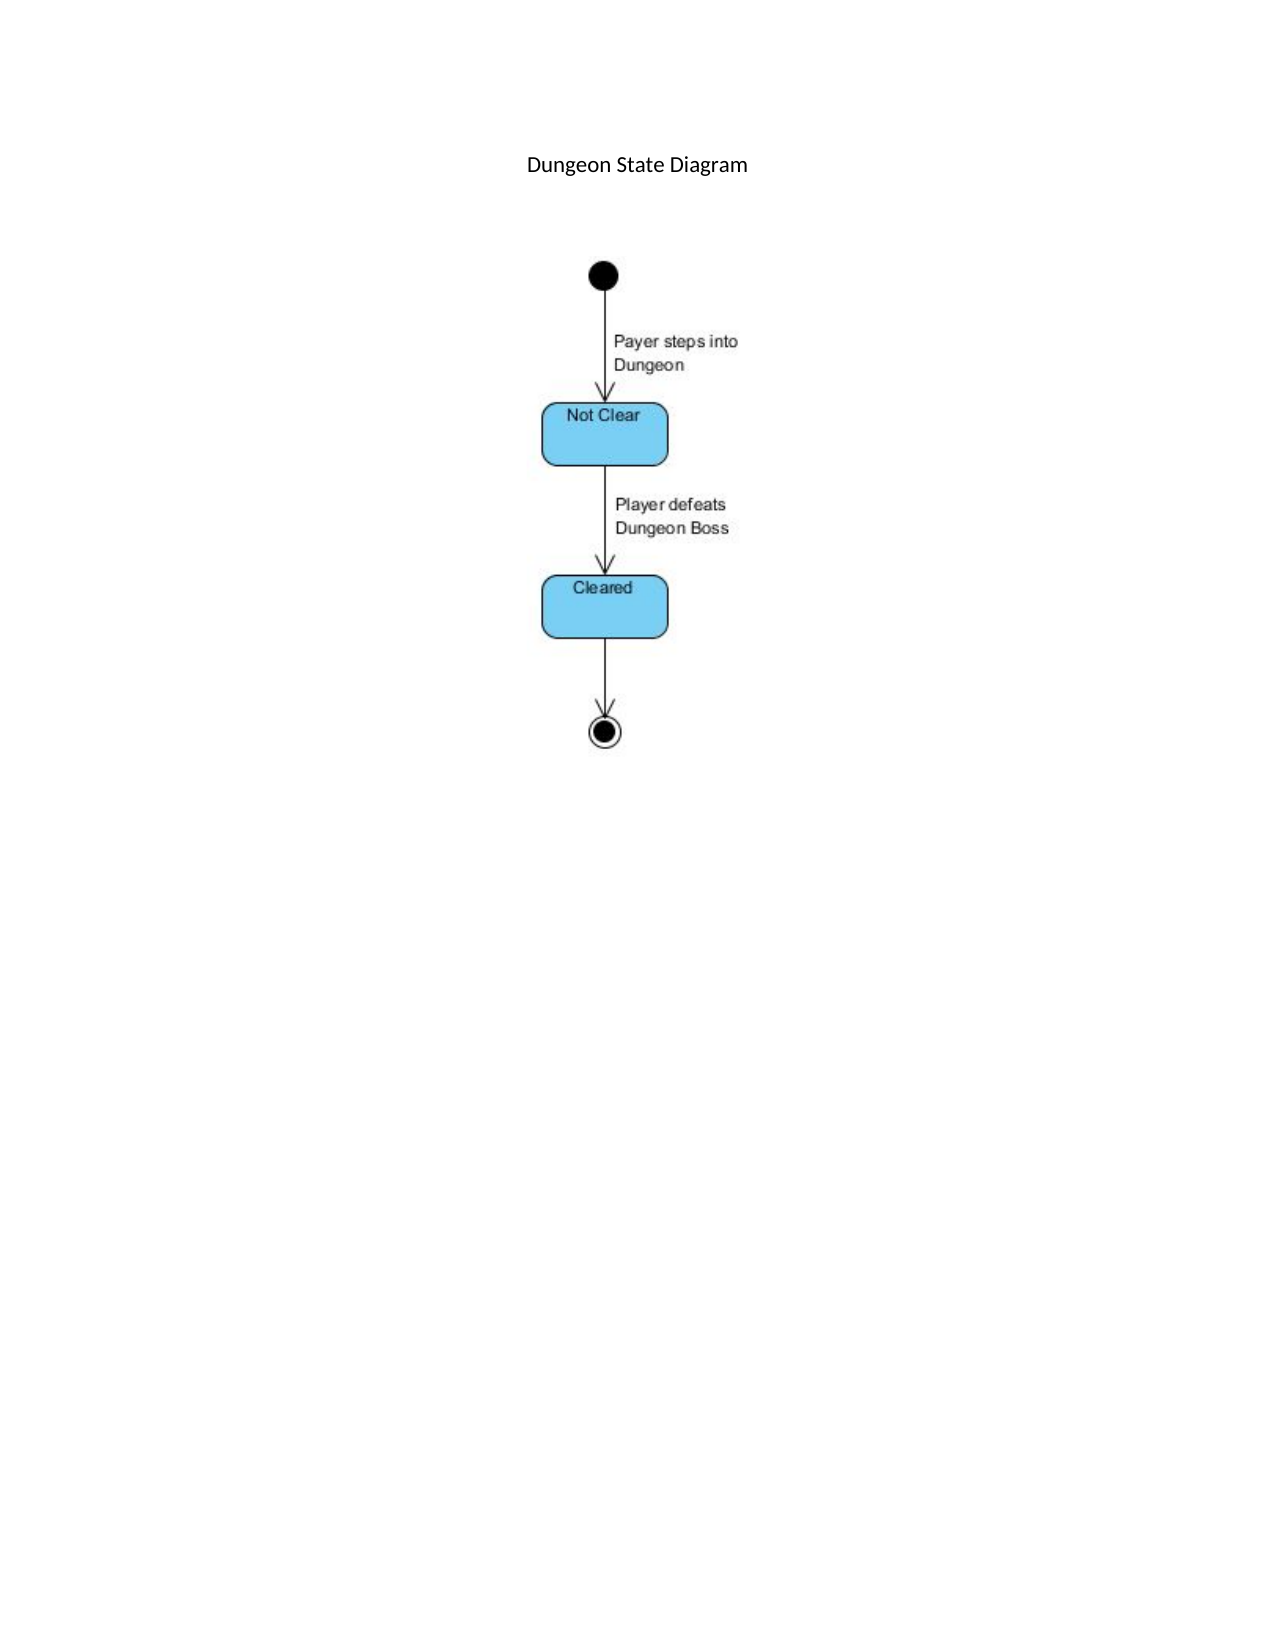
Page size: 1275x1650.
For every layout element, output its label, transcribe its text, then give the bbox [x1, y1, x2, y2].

text Dungeon State Diagram [150, 150, 1125, 178]
picture [526, 256, 749, 760]
